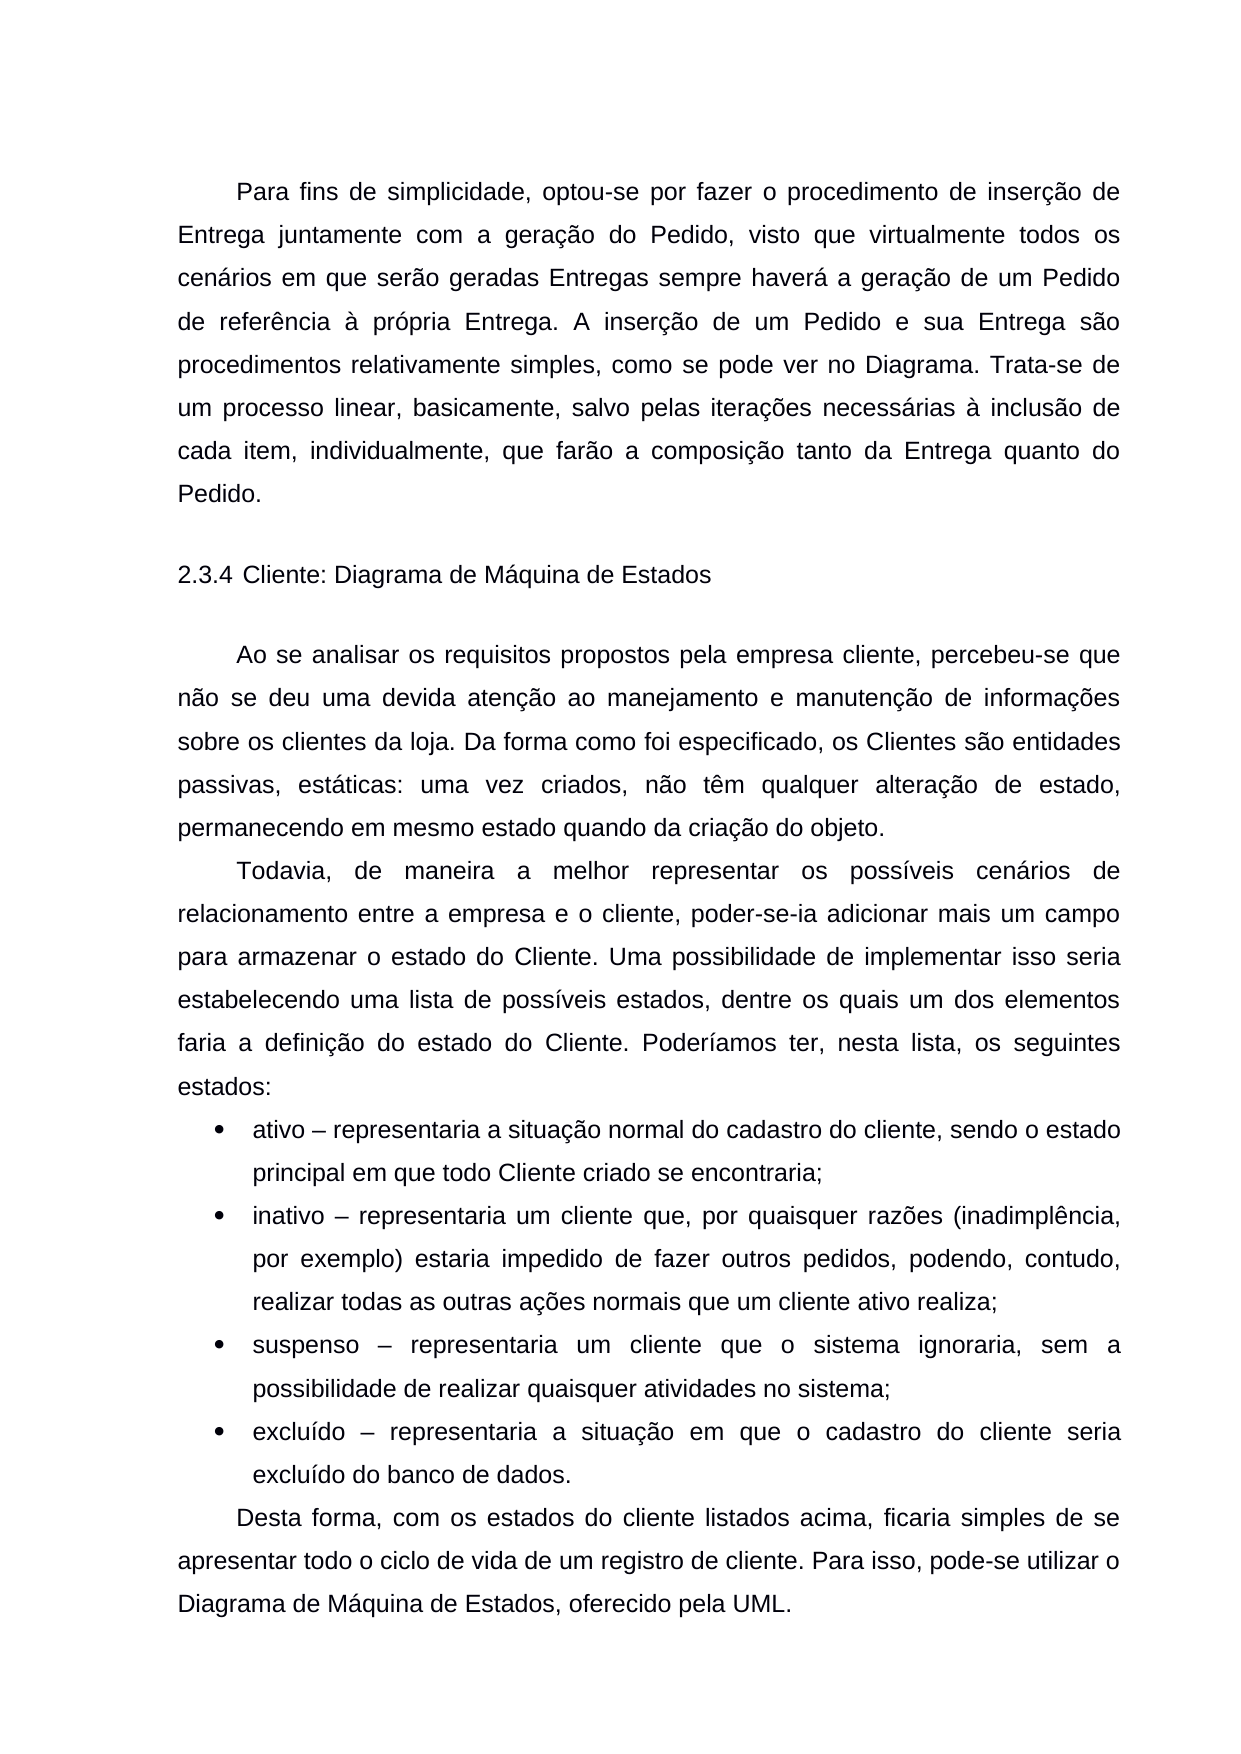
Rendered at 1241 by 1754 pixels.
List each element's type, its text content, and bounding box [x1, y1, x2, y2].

subtitle Cliente: Diagrama de Máquina de Estados [177, 560, 1122, 588]
list ativo – representaria a situação normal do cadastro do cliente, sendo o estado principal em que todo Cliente criado se encontraria; [215, 1115, 1122, 1187]
text Desta forma, com os estados do cliente listados acima, ficaria simples de se apresentar todo o ciclo de vida de um registro de cliente. Para isso, pode-se utilizar o Diagrama de Máquina de Estados, oferecido pela UML. [177, 1503, 1122, 1618]
text Todavia, de maneira a melhor representar os possíveis cenários de relacionamento entre a empresa e o cliente, poder-se-ia adicionar mais um campo para armazenar o estado do Cliente. Uma possibilidade de implementar isso seria estabelecendo uma lista de possíveis estados, dentre os quais um dos elementos faria a definição do estado do Cliente. Poderíamos ter, nesta lista, os seguintes estados: [177, 856, 1122, 1100]
list suspenso – representaria um cliente que o sistema ignoraria, sem a possibilidade de realizar quaisquer atividades no sistema; [215, 1331, 1122, 1402]
text Ao se analisar os requisitos propostos pela empresa cliente, percebeu-se que não se deu uma devida atenção ao manejamento e manutenção de informações sobre os clientes da loja. Da forma como foi especificado, os Clientes são entidades passivas, estáticas: uma vez criados, não têm qualquer alteração de estado, permanecendo em mesmo estado quando da criação do objeto. [177, 640, 1122, 842]
text Para fins de simplicidade, optou-se por fazer o procedimento de inserção de Entrega juntamente com a geração do Pedido, visto que virtualmente todos os cenários em que serão geradas Entregas sempre haverá a geração de um Pedido de referência à própria Entrega. A inserção de um Pedido e sua Entrega são procedimentos relativamente simples, como se pode ver no Diagrama. Trata-se de um processo linear, basicamente, salvo pelas iterações necessárias à inclusão de cada item, individualmente, que farão a composição tanto da Entrega quanto do Pedido. [177, 177, 1122, 508]
list excluído – representaria a situação em que o cadastro do cliente seria excluído do banco de dados. [215, 1417, 1122, 1489]
list inativo – representaria um cliente que, por quaisquer razões (inadimplência, por exemplo) estaria impedido de fazer outros pedidos, podendo, contudo, realizar todas as outras ações normais que um cliente ativo realiza; [215, 1201, 1122, 1316]
